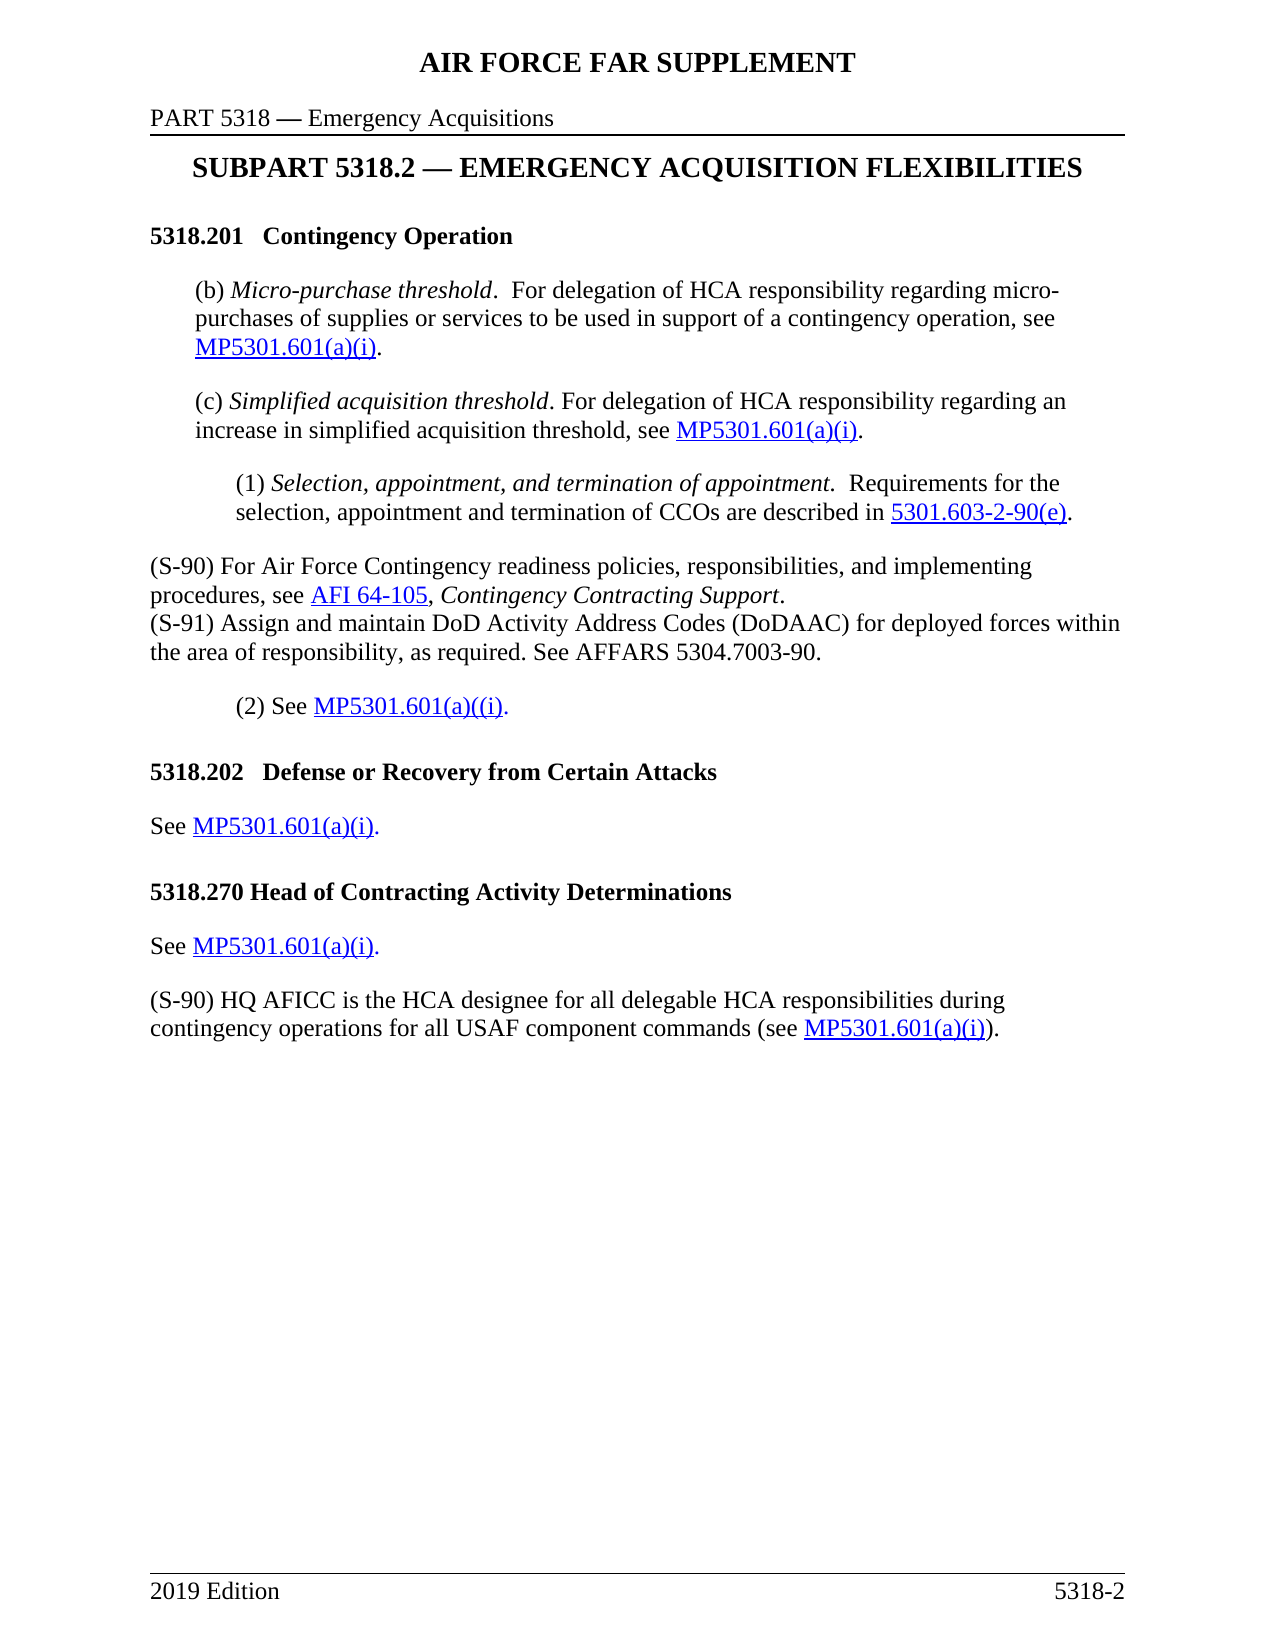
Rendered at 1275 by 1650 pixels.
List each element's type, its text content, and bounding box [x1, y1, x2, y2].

text (S-91) Assign and maintain DoD Activity Address Codes (DoDAAC) for deployed forces within the area of responsibility, as required. See AFFARS 5304.7003-90. [150, 608, 1125, 666]
text See MP5301.601(a)(i). [150, 811, 1125, 840]
text (S-90) HQ AFICC is the HCA designee for all delegable HCA responsibilities during contingency operations for all USAF component commands (see MP5301.601(a)(i)). [150, 985, 1125, 1042]
subtitle 5318.201 Contingency Operation [150, 221, 1125, 250]
list (c) Simplified acquisition threshold. For delegation of HCA responsibility regarding an increase in simplified acquisition threshold, see MP5301.601(a)(i). [195, 386, 1125, 443]
text (S-90) For Air Force Contingency readiness policies, responsibilities, and implementing procedures, see AFI 64-105, Contingency Contracting Support. [150, 551, 1125, 608]
list (b) Micro-purchase threshold. For delegation of HCA responsibility regarding micro-purchases of supplies or services to be used in support of a contingency operation, see MP5301.601(a)(i). [195, 275, 1125, 361]
subtitle 5318.270 Head of Contracting Activity Determinations [150, 877, 1125, 906]
list (2) See MP5301.601(a)((i). [236, 691, 1125, 720]
subtitle 5318.202 Defense or Recovery from Certain Attacks [150, 757, 1125, 786]
subtitle SUBPART 5318.2 — EMERGENCY ACQUISITION FLEXIBILITIES [150, 150, 1125, 183]
list (1) Selection, appointment, and termination of appointment. Requirements for the selection, appointment and termination of CCOs are described in 5301.603-2-90(e). [236, 468, 1125, 526]
text See MP5301.601(a)(i). [150, 931, 1125, 960]
